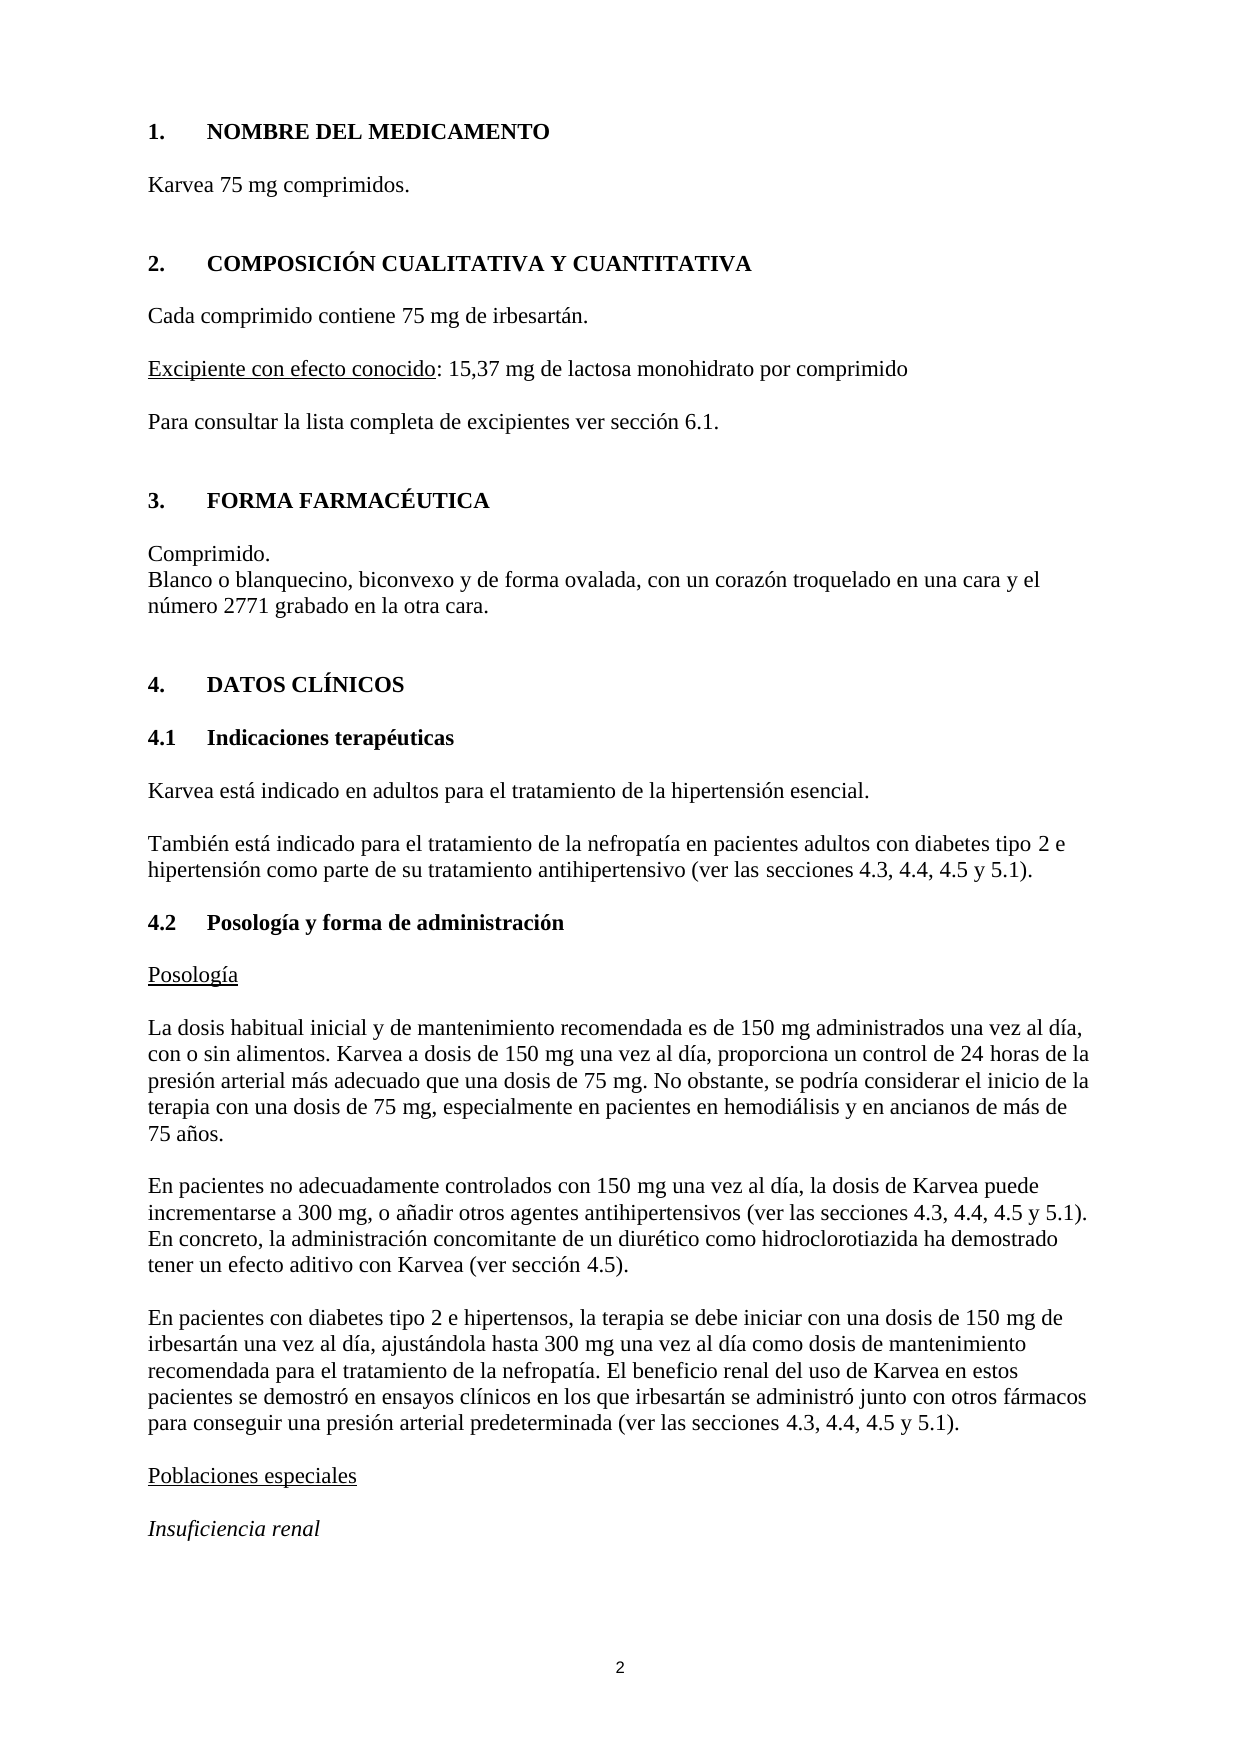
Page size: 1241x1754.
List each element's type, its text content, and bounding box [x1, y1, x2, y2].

text Karvea está indicado en adultos para el tratamiento de la hipertensión esencial. [148, 777, 1093, 803]
subtitle 1. NOMBRE DEL MEDICAMENTO [148, 118, 1093, 144]
text En pacientes con diabetes tipo 2 e hipertensos, la terapia se debe iniciar con una dosis de 150 mg de irbesartán una vez al día, ajustándola hasta 300 mg una vez al día como dosis de mantenimiento recomendada para el tratamiento de la nefropatía. El beneficio renal del uso de Karvea en estos pacientes se demostró en ensayos clínicos en los que irbesartán se administró junto con otros fármacos para conseguir una presión arterial predeterminada (ver las secciones 4.3, 4.4, 4.5 y 5.1). [148, 1304, 1093, 1436]
subtitle 4. DATOS CLÍNICOS [148, 672, 1093, 698]
text También está indicado para el tratamiento de la nefropatía en pacientes adultos con diabetes tipo 2 e hipertensión como parte de su tratamiento antihipertensivo (ver las secciones 4.3, 4.4, 4.5 y 5.1). [148, 830, 1093, 882]
text Excipiente con efecto conocido: 15,37 mg de lactosa monohidrato por comprimido [148, 355, 1093, 382]
text Blanco o blanquecino, biconvexo y de forma ovalada, con un corazón troquelado en una cara y el número 2771 grabado en la otra cara. [148, 566, 1093, 619]
subtitle 2. COMPOSICIÓN CUALITATIVA Y CUANTITATIVA [148, 250, 1093, 276]
text Comprimido. [148, 540, 1093, 566]
text Insuficiencia renal [148, 1515, 1093, 1541]
text En pacientes no adecuadamente controlados con 150 mg una vez al día, la dosis de Karvea puede incrementarse a 300 mg, o añadir otros agentes antihipertensivos (ver las secciones 4.3, 4.4, 4.5 y 5.1). En concreto, la administración concomitante de un diurético como hidroclorotiazida ha demostrado tener un efecto aditivo con Karvea (ver sección 4.5). [148, 1172, 1093, 1278]
text La dosis habitual inicial y de mantenimiento recomendada es de 150 mg administrados una vez al día, con o sin alimentos. Karvea a dosis de 150 mg una vez al día, proporciona un control de 24 horas de la presión arterial más adecuado que una dosis de 75 mg. No obstante, se podría considerar el inicio de la terapia con una dosis de 75 mg, especialmente en pacientes en hemodiálisis y en ancianos de más de 75 años. [148, 1014, 1093, 1146]
subtitle 3. FORMA FARMACÉUTICA [148, 487, 1093, 513]
subtitle 4.2 Posología y forma de administración [148, 909, 1093, 935]
text Posología [148, 961, 1093, 988]
subtitle 4.1 Indicaciones terapéuticas [148, 724, 1093, 751]
text Poblaciones especiales [148, 1462, 1093, 1488]
text Para consultar la lista completa de excipientes ver sección 6.1. [148, 408, 1093, 434]
text Cada comprimido contiene 75 mg de irbesartán. [148, 303, 1093, 329]
text Karvea 75 mg comprimidos. [148, 171, 1093, 197]
